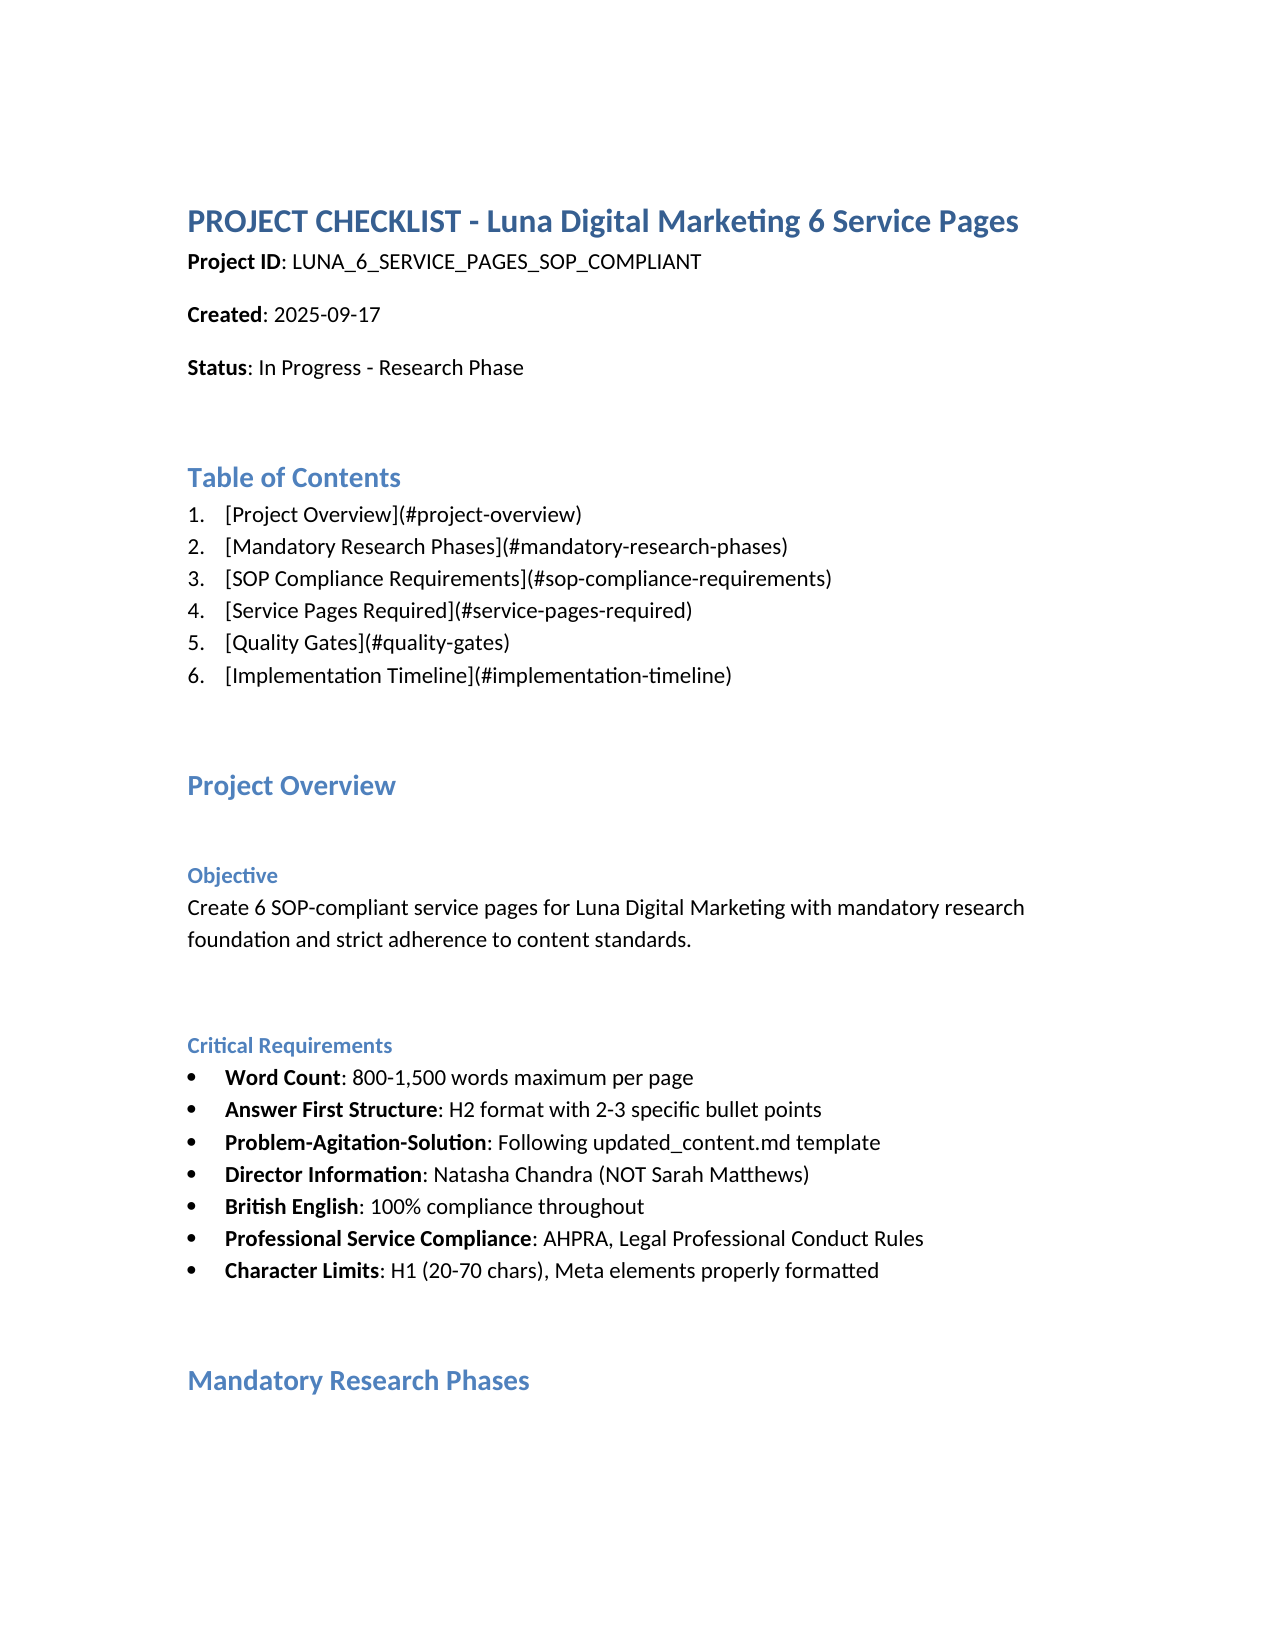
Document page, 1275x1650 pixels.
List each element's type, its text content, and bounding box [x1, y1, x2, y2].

list Character Limits: H1 (20-70 chars), Meta elements properly formatted [187, 1256, 1087, 1284]
list Problem-Agitation-Solution: Following updated_content.md template [187, 1128, 1087, 1156]
list [Quality Gates](#quality-gates) [187, 628, 1087, 657]
list [Project Overview](#project-overview) [187, 500, 1087, 528]
text Created: 2025-09-17 [187, 300, 1087, 328]
subtitle Objective [187, 861, 1087, 889]
list Director Information: Natasha Chandra (NOT Sarah Matthews) [187, 1160, 1087, 1188]
list British English: 100% compliance throughout [187, 1192, 1087, 1220]
subtitle Critical Requirements [187, 1031, 1087, 1059]
list [Implementation Timeline](#implementation-timeline) [187, 661, 1087, 689]
text Project ID: LUNA_6_SERVICE_PAGES_SOP_COMPLIANT [187, 247, 1087, 275]
subtitle Project Overview [187, 767, 1087, 802]
subtitle Table of Contents [187, 459, 1087, 494]
text Create 6 SOP-compliant service pages for Luna Digital Marketing with mandatory research foundation and strict adherence to content standards. [187, 893, 1087, 953]
text Status: In Progress - Research Phase [187, 353, 1087, 381]
list [SOP Compliance Requirements](#sop-compliance-requirements) [187, 564, 1087, 592]
list [Mandatory Research Phases](#mandatory-research-phases) [187, 532, 1087, 560]
list Word Count: 800-1,500 words maximum per page [187, 1063, 1087, 1091]
list [Service Pages Required](#service-pages-required) [187, 596, 1087, 624]
subtitle PROJECT CHECKLIST - Luna Digital Marketing 6 Service Pages [187, 200, 1087, 241]
subtitle Mandatory Research Phases [187, 1362, 1087, 1398]
list Professional Service Compliance: AHPRA, Legal Professional Conduct Rules [187, 1224, 1087, 1252]
list Answer First Structure: H2 format with 2-3 specific bullet points [187, 1096, 1087, 1123]
